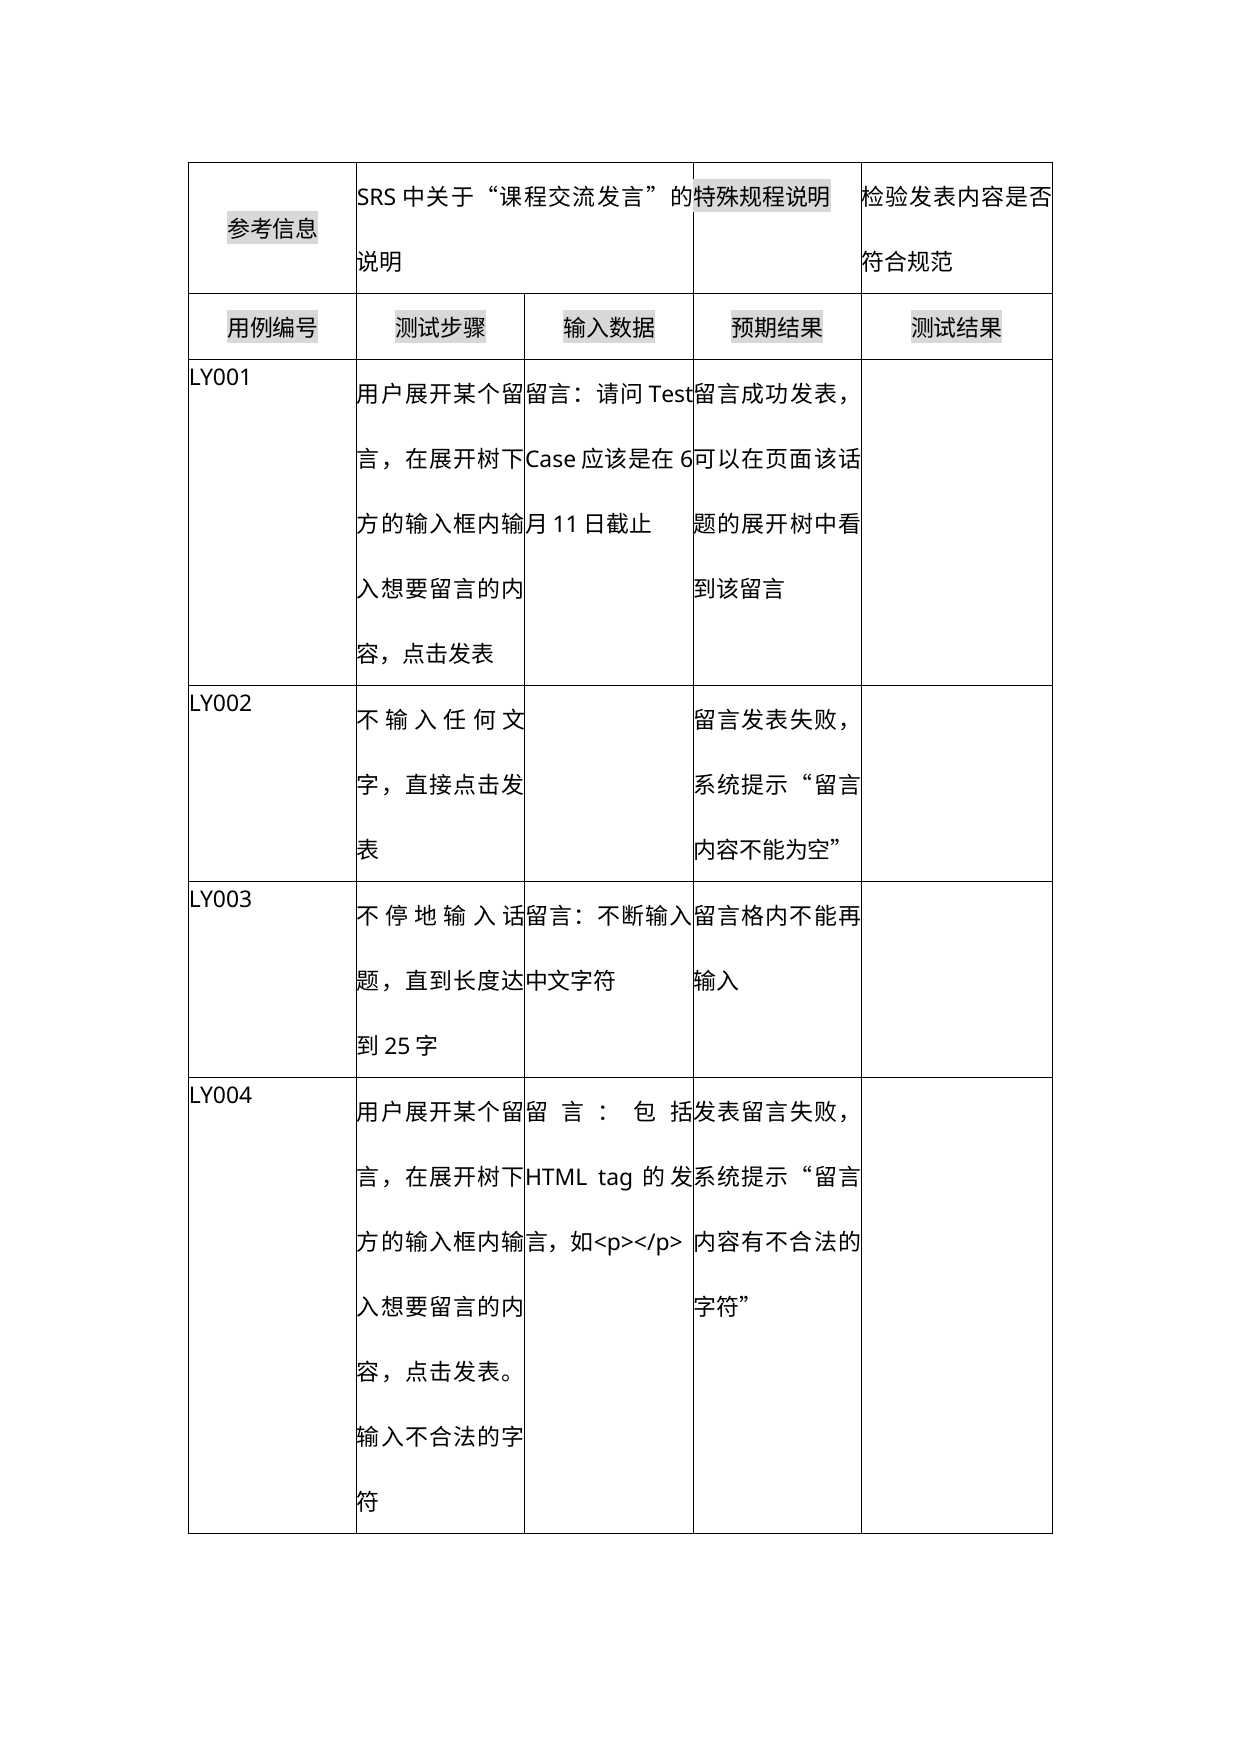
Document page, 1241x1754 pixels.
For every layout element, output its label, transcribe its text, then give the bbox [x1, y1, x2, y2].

table_cell 用户展开某个留言，在展开树下方的输入框内输入想要留言的内容，点击发表。输入不合法的字符 [357, 1078, 524, 1533]
table_cell 输入数据 [525, 294, 693, 359]
table_cell LY003 [189, 882, 356, 1077]
table_cell [525, 686, 693, 881]
table_cell 测试步骤 [357, 294, 524, 359]
table_cell 发表留言失败，系统提示“留言内容有不合法的字符” [694, 1078, 861, 1533]
table_cell 留言：不断输入中文字符 [525, 882, 693, 1077]
table_cell 留言成功发表，可以在页面该话题的展开树中看到该留言 [694, 360, 861, 685]
table_cell LY002 [189, 686, 356, 881]
table_cell 参考信息 [189, 163, 356, 293]
table_cell LY001 [189, 360, 356, 685]
table_cell 预期结果 [694, 294, 861, 359]
table_cell 不输入任何文字，直接点击发表 [357, 686, 524, 881]
table_cell [862, 882, 1052, 1077]
table_cell 测试结果 [862, 294, 1052, 359]
table_cell 特殊规程说明 [694, 163, 861, 293]
table_cell [862, 686, 1052, 881]
table_cell 留言发表失败，系统提示“留言内容不能为空” [694, 686, 861, 881]
table_cell 留言格内不能再输入 [694, 882, 861, 1077]
table_cell SRS中关于“课程交流发言”的说明 [357, 163, 693, 293]
table_cell [862, 360, 1052, 685]
table_cell 检验发表内容是否符合规范 [862, 163, 1052, 293]
table_cell 用例编号 [189, 294, 356, 359]
table_cell 用户展开某个留言，在展开树下方的输入框内输入想要留言的内容，点击发表 [357, 360, 524, 685]
table_cell [862, 1078, 1052, 1533]
table_cell 留言：请问Test Case应该是在6月11日截止 [525, 360, 693, 685]
table_cell 留言：包括HTML tag的发言，如<p></p> [525, 1078, 693, 1533]
table_cell LY004 [189, 1078, 356, 1533]
table_cell 不停地输入话题，直到长度达到25字 [357, 882, 524, 1077]
